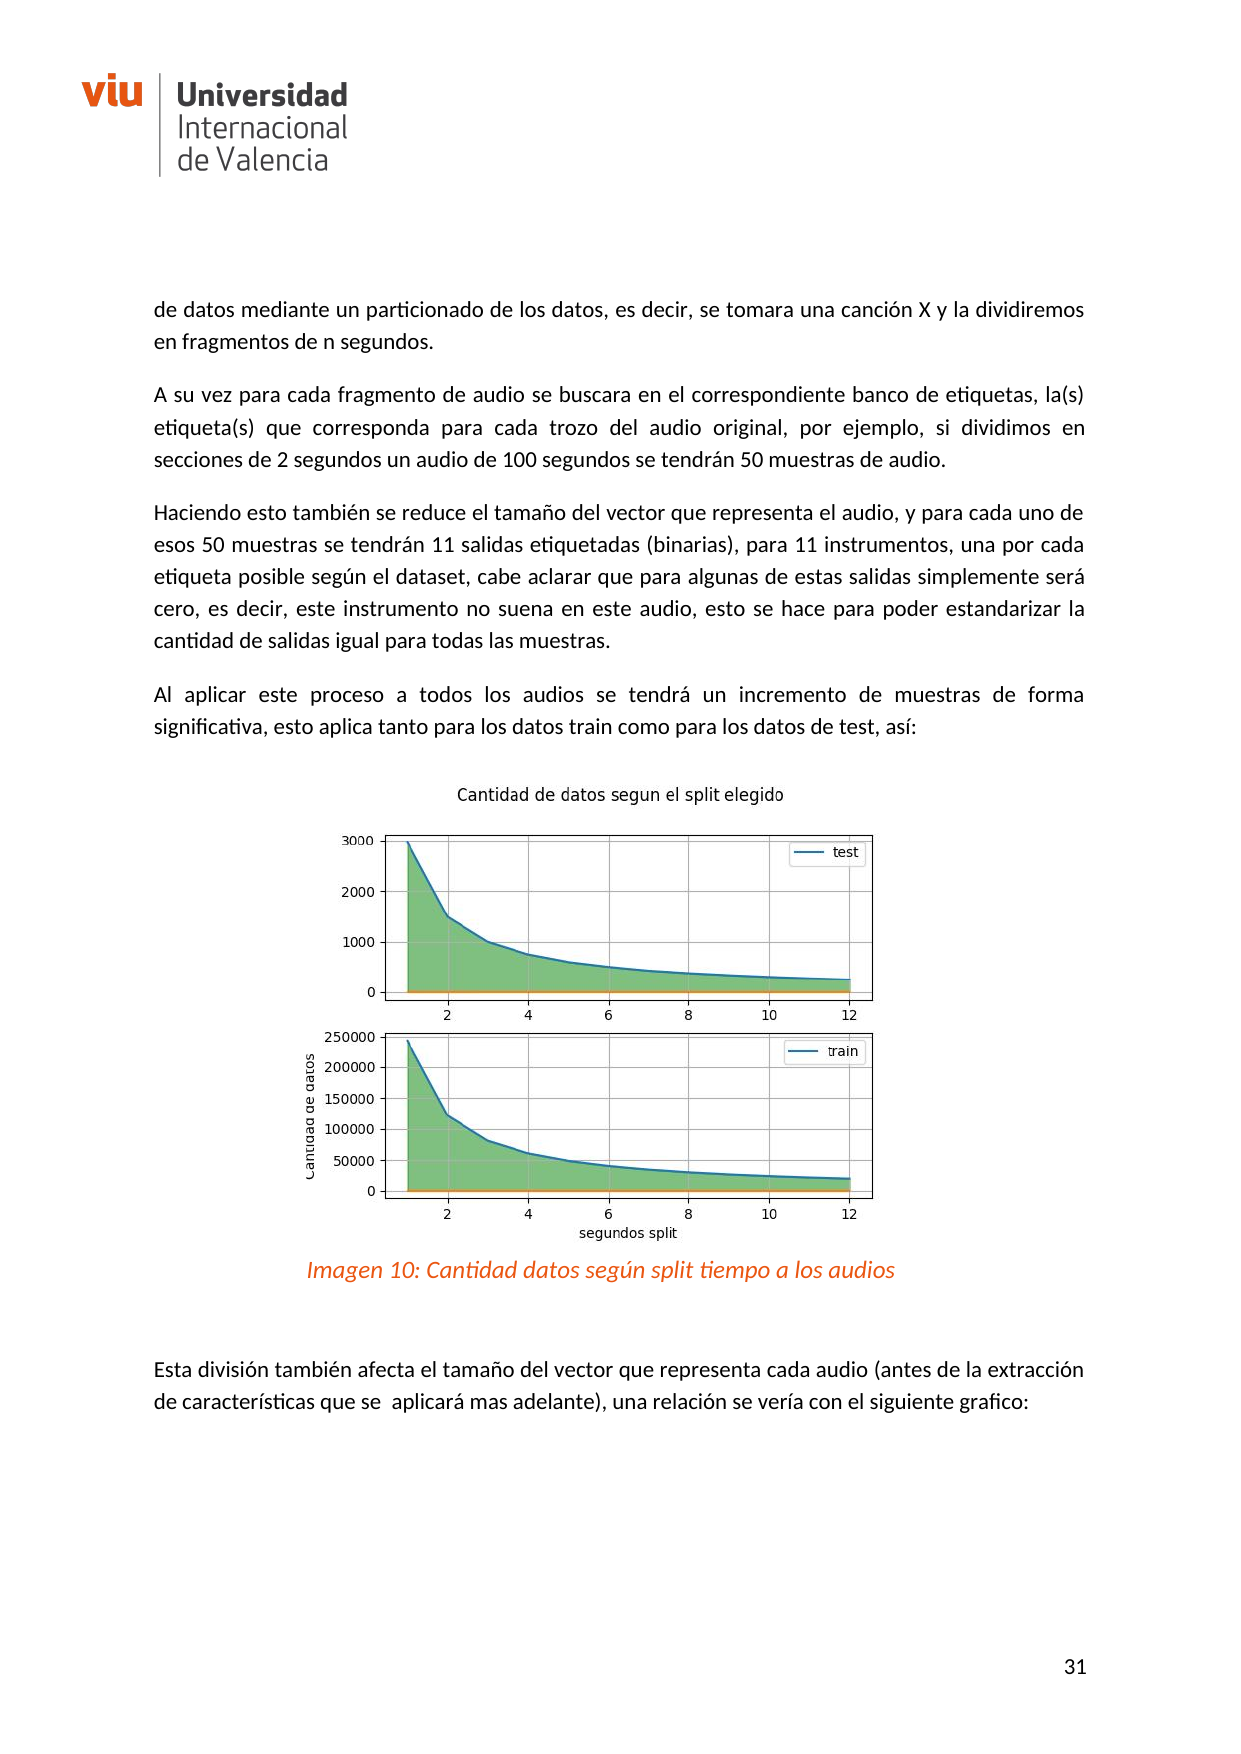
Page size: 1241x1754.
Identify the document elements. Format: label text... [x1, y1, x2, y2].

text Haciendo esto también se reduce el tamaño del vector que representa el audio, y para cada uno de esos 50 muestras se tendrán 11 salidas etiquetadas (binarias), para 11 instrumentos, una por cada etiqueta posible según el dataset, cabe aclarar que para algunas de estas salidas simplemente será cero, es decir, este instrumento no suena en este audio, esto se hace para poder estandarizar la cantidad de salidas igual para todas las muestras. [153, 498, 1087, 655]
text A su vez para cada fragmento de audio se buscara en el correspondiente banco de etiquetas, la(s) etiqueta(s) que corresponda para cada trozo del audio original, por ejemplo, si dividimos en secciones de 2 segundos un audio de 100 segundos se tendrán 50 muestras de audio. [153, 381, 1087, 473]
text Al aplicar este proceso a todos los audios se tendrá un incremento de muestras de forma significativa, esto aplica tanto para los datos train como para los datos de test, así: [153, 680, 1087, 740]
picture [306, 777, 934, 1250]
text Esta división también afecta el tamaño del vector que representa cada audio (antes de la extracción de características que se aplicará mas adelante), una relación se vería con el siguiente grafico: [153, 1355, 1087, 1415]
picture [74, 69, 356, 182]
